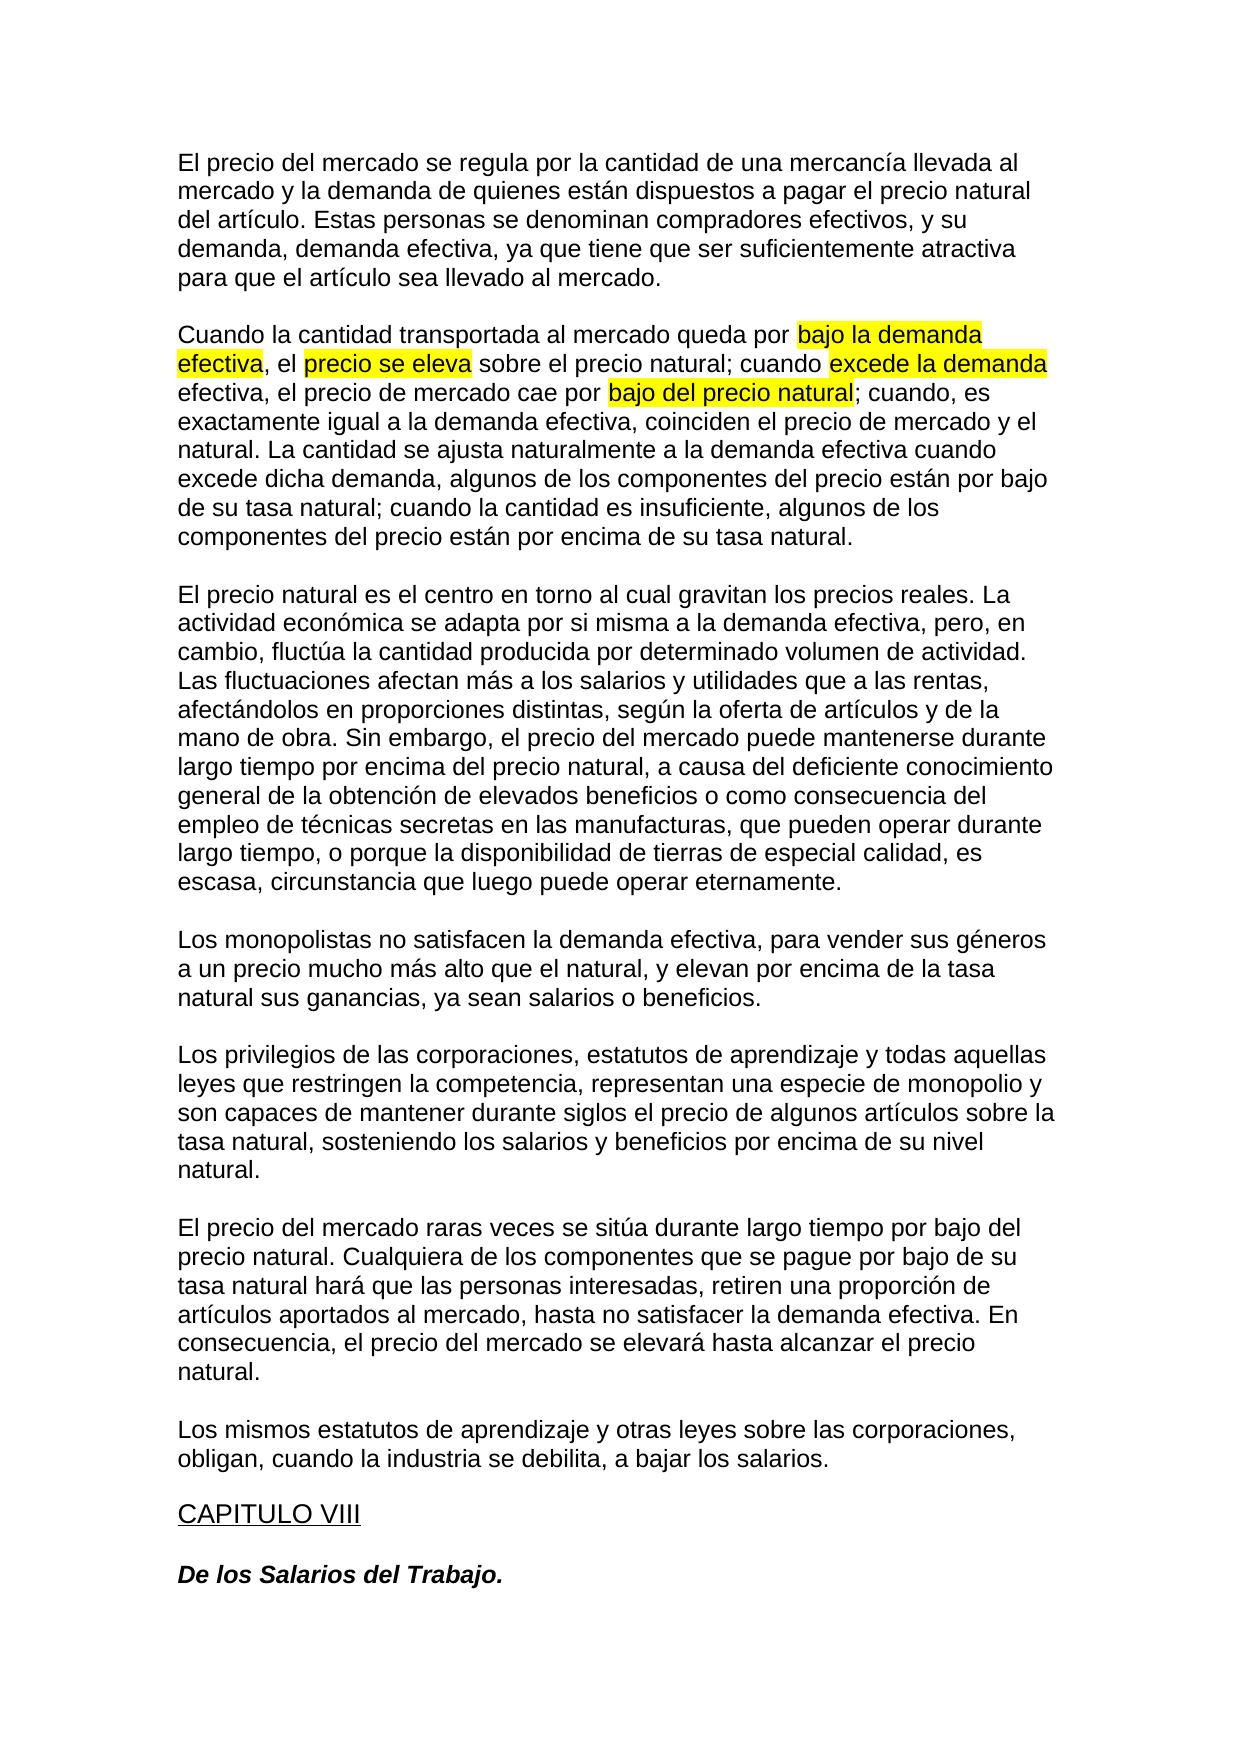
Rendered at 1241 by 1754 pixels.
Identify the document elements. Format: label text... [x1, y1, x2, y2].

text Los privilegios de las corporaciones, estatutos de aprendizaje y todas aquellas leyes que restringen la competencia, representan una especie de monopolio y son capaces de mantener durante siglos el precio de algunos artículos sobre la tasa natural, sosteniendo los salarios y beneficios por encima de su nivel natural. [177, 1041, 1063, 1184]
text El precio natural es el centro en torno al cual gravitan los precios reales. La actividad económica se adapta por si misma a la demanda efectiva, pero, en cambio, fluctúa la cantidad producida por determinado volumen de actividad. Las fluctuaciones afectan más a los salarios y utilidades que a las rentas, afectándolos en proporciones distintas, según la oferta de artículos y de la mano de obra. Sin embargo, el precio del mercado puede mantenerse durante largo tiempo por encima del precio natural, a causa del deficiente conocimiento general de la obtención de elevados beneficios o como consecuencia del empleo de técnicas secretas en las manufacturas, que pueden operar durante largo tiempo, o porque la disponibilidad de tierras de especial calidad, es escasa, circunstancia que luego puede operar eternamente. [177, 580, 1063, 896]
text Los mismos estatutos de aprendizaje y otras leyes sobre las corporaciones, obligan, cuando la industria se debilita, a bajar los salarios. [177, 1415, 1063, 1473]
text El precio del mercado raras veces se sitúa durante largo tiempo por bajo del precio natural. Cualquiera de los componentes que se pague por bajo de su tasa natural hará que las personas interesadas, retiren una proporción de artículos aportados al mercado, hasta no satisfacer la demanda efectiva. En consecuencia, el precio del mercado se elevará hasta alcanzar el precio natural. [177, 1213, 1063, 1386]
text El precio del mercado se regula por la cantidad de una mercancía llevada al mercado y la demanda de quienes están dispuestos a pagar el precio natural del artículo. Estas personas se denominan compradores efectivos, y su demanda, demanda efectiva, ya que tiene que ser suficientemente atractiva para que el artículo sea llevado al mercado. [177, 148, 1063, 291]
text Cuando la cantidad transportada al mercado queda por bajo la demanda efectiva, el precio se eleva sobre el precio natural; cuando excede la demanda efectiva, el precio de mercado cae por bajo del precio natural; cuando, es exactamente igual a la demanda efectiva, coinciden el precio de mercado y el natural. La cantidad se ajusta naturalmente a la demanda efectiva cuando excede dicha demanda, algunos de los componentes del precio están por bajo de su tasa natural; cuando la cantidad es insuficiente, algunos de los componentes del precio están por encima de su tasa natural. [177, 321, 1063, 551]
text Los monopolistas no satisfacen la demanda efectiva, para vender sus géneros a un precio mucho más alto que el natural, y elevan por encima de la tasa natural sus ganancias, ya sean salarios o beneficios. [177, 925, 1063, 1011]
subtitle CAPITULO VIII [177, 1498, 1063, 1529]
text De los Salarios del Trabajo. [177, 1561, 1063, 1589]
